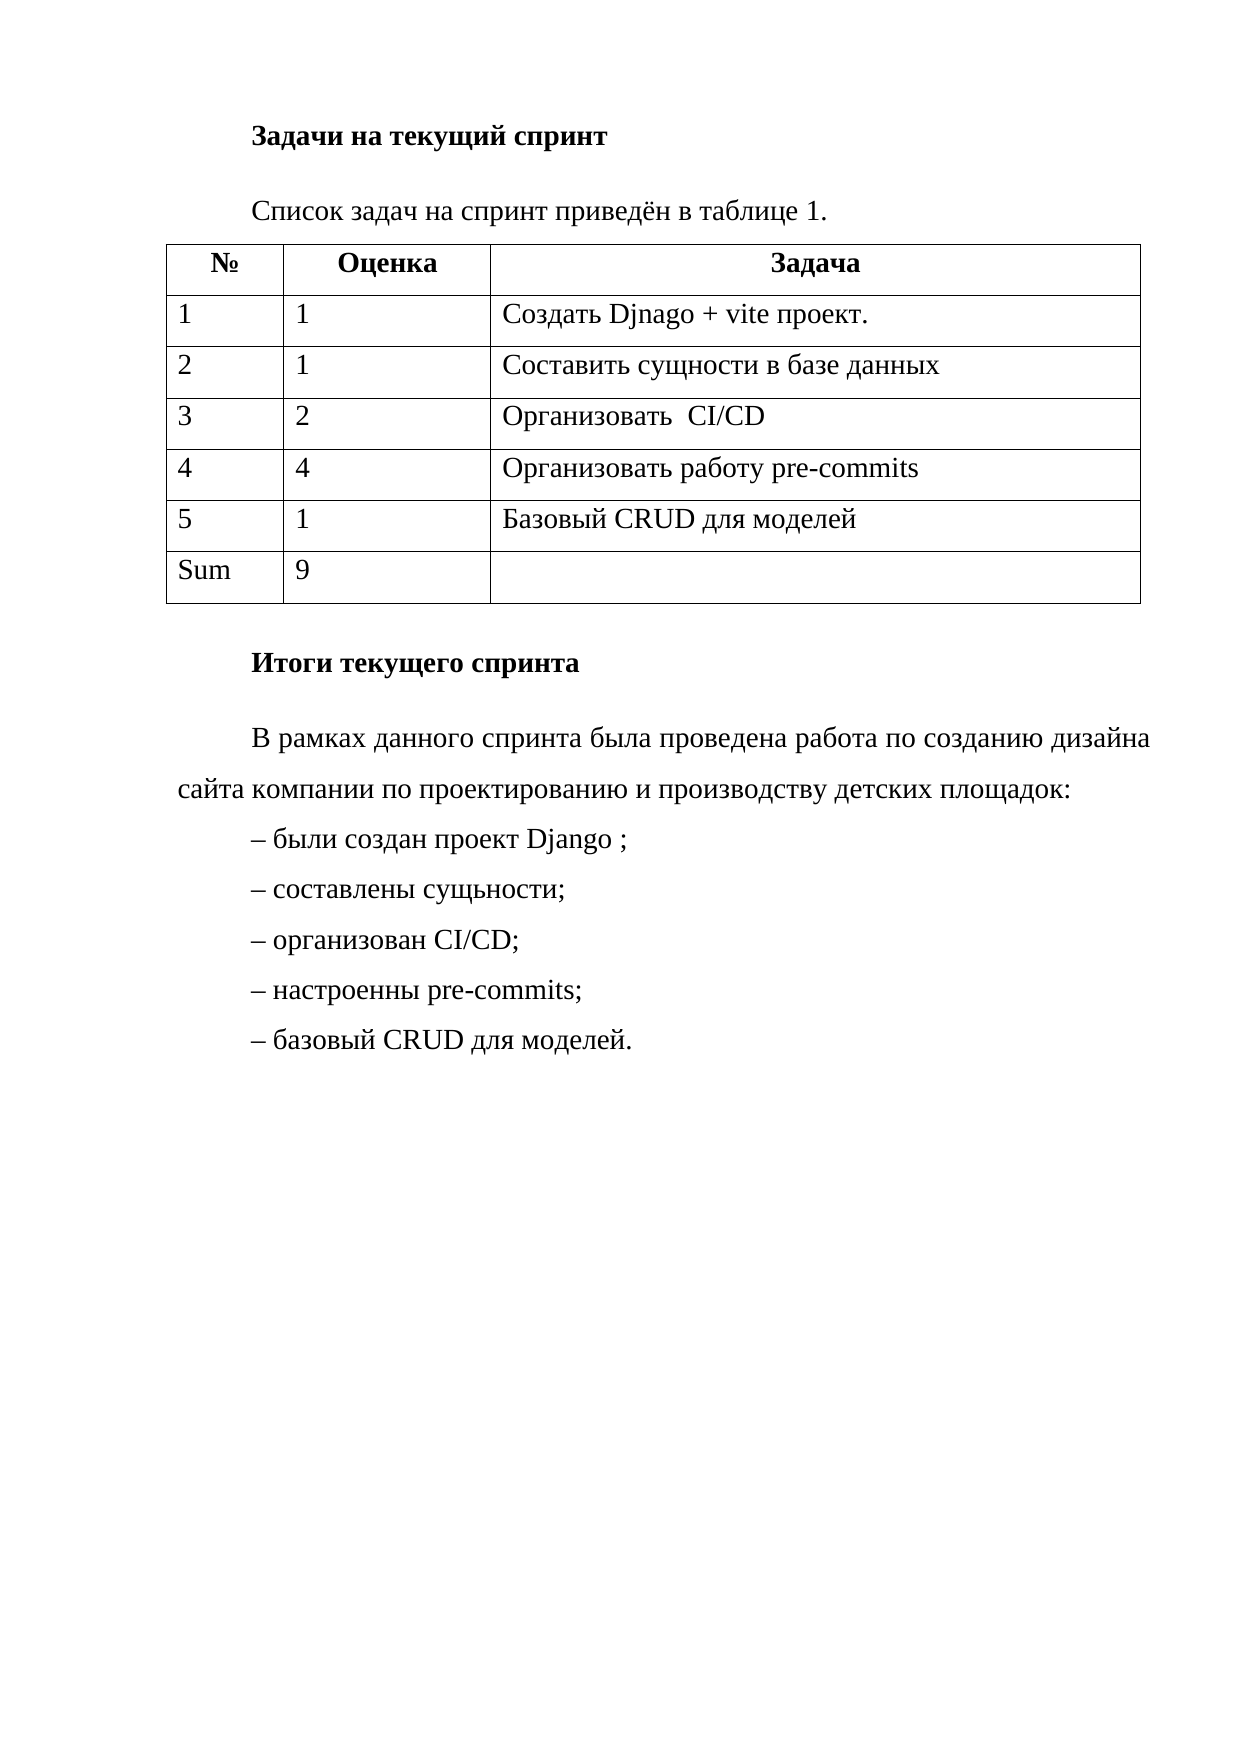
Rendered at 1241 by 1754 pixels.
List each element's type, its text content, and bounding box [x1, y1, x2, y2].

table_cell 1 [167, 296, 283, 346]
text Список задач на спринт приведён в таблице 1. [177, 193, 1152, 227]
table_cell 5 [167, 501, 283, 551]
table_cell [491, 552, 1140, 602]
table_cell 2 [167, 347, 283, 397]
text составлены сущьности; [177, 872, 1152, 905]
table_cell Создать Djnago + vite проект. [491, 296, 1140, 346]
table_cell Организовать CI/CD [491, 399, 1140, 449]
table_cell 3 [167, 399, 283, 449]
table_cell 1 [284, 347, 490, 397]
table_header Оценка [284, 245, 490, 295]
subtitle Итоги текущего спринта [177, 645, 1152, 679]
table_cell 4 [284, 450, 490, 500]
text организован CI/CD; [177, 922, 1152, 955]
text были создан проект Django ; [177, 821, 1152, 855]
table_cell 4 [167, 450, 283, 500]
table_cell 2 [284, 399, 490, 449]
table_header № [167, 245, 283, 295]
subtitle Задачи на текущий спринт [177, 118, 1152, 152]
table_cell Организовать работу pre-commits [491, 450, 1140, 500]
table_cell 1 [284, 296, 490, 346]
table_cell 9 [284, 552, 490, 602]
table_cell Составить сущности в базе данных [491, 347, 1140, 397]
text В рамках данного спринта была проведена работа по созданию дизайна сайта компании по проектированию и производству детских площадок: [177, 721, 1152, 804]
text базовый CRUD для моделей. [177, 1022, 1152, 1056]
table_cell Базовый CRUD для моделей [491, 501, 1140, 551]
table_cell Sum [167, 552, 283, 602]
table_header Задача [491, 245, 1140, 295]
table_cell 1 [284, 501, 490, 551]
text настроенны pre-commits; [177, 972, 1152, 1006]
